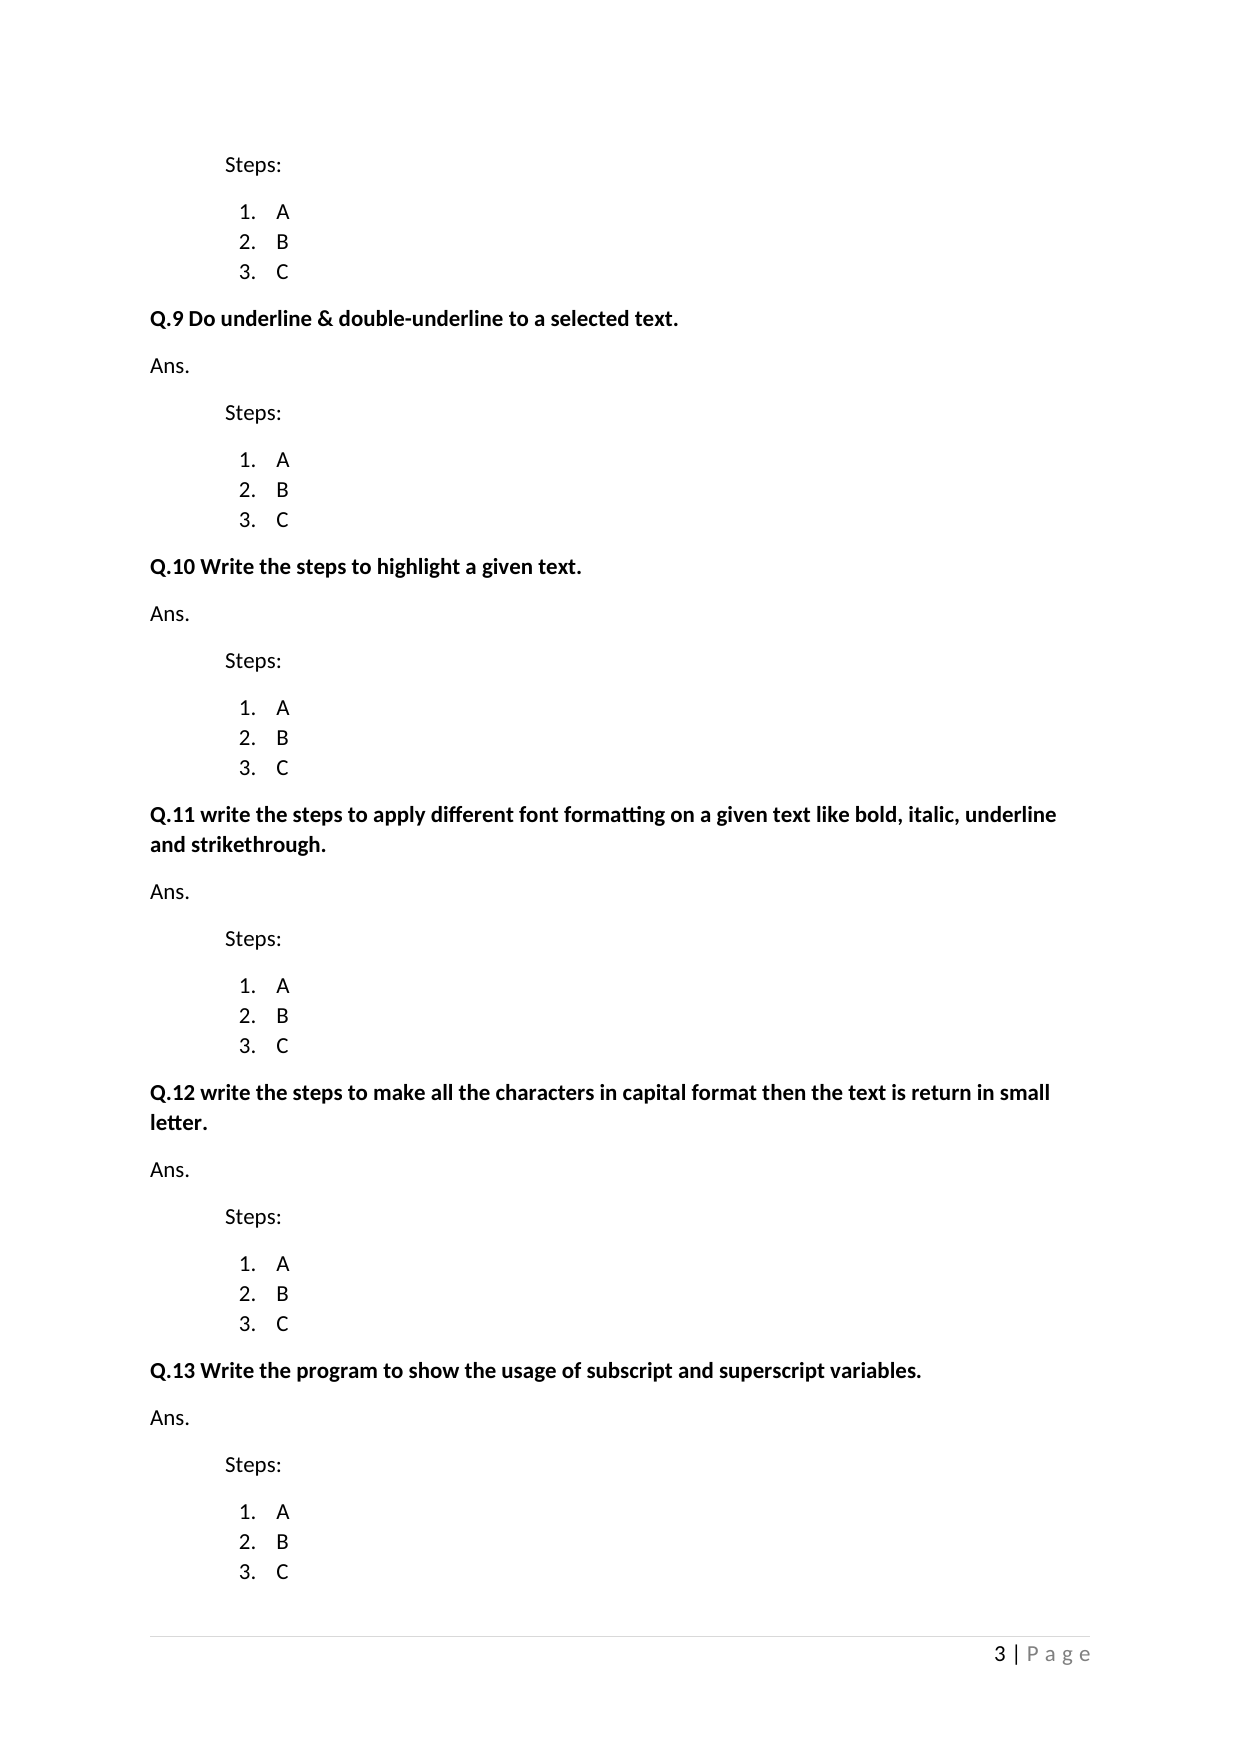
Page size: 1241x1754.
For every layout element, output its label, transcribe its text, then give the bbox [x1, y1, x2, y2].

list A [239, 1249, 1090, 1277]
text Q.9 Do underline & double-underline to a selected text. [150, 304, 1090, 332]
list C [239, 1309, 1090, 1337]
text Steps: [150, 924, 1090, 952]
text Ans. [150, 351, 1090, 379]
text Steps: [150, 398, 1090, 426]
text Steps: [150, 1202, 1090, 1230]
list C [239, 753, 1090, 781]
list A [239, 693, 1090, 721]
list C [239, 257, 1090, 285]
text Ans. [150, 599, 1090, 627]
list A [239, 971, 1090, 999]
list B [239, 723, 1090, 751]
text Ans. [150, 1403, 1090, 1431]
text Q.10 Write the steps to highlight a given text. [150, 552, 1090, 580]
list C [239, 505, 1090, 533]
text Ans. [150, 1155, 1090, 1183]
text Ans. [150, 877, 1090, 905]
list A [239, 445, 1090, 473]
list C [239, 1031, 1090, 1059]
list C [239, 1557, 1090, 1585]
text Steps: [150, 646, 1090, 674]
text Q.13 Write the program to show the usage of subscript and superscript variables. [150, 1356, 1090, 1384]
list B [239, 1527, 1090, 1555]
list B [239, 227, 1090, 255]
list A [239, 1497, 1090, 1525]
list B [239, 475, 1090, 503]
list A [239, 197, 1090, 225]
text Q.11 write the steps to apply different font formatting on a given text like bold, italic, underline and strikethrough. [150, 800, 1090, 858]
text Steps: [150, 150, 1090, 178]
list B [239, 1001, 1090, 1029]
text Q.12 write the steps to make all the characters in capital format then the text is return in small letter. [150, 1078, 1090, 1136]
list B [239, 1279, 1090, 1307]
text Steps: [150, 1450, 1090, 1478]
